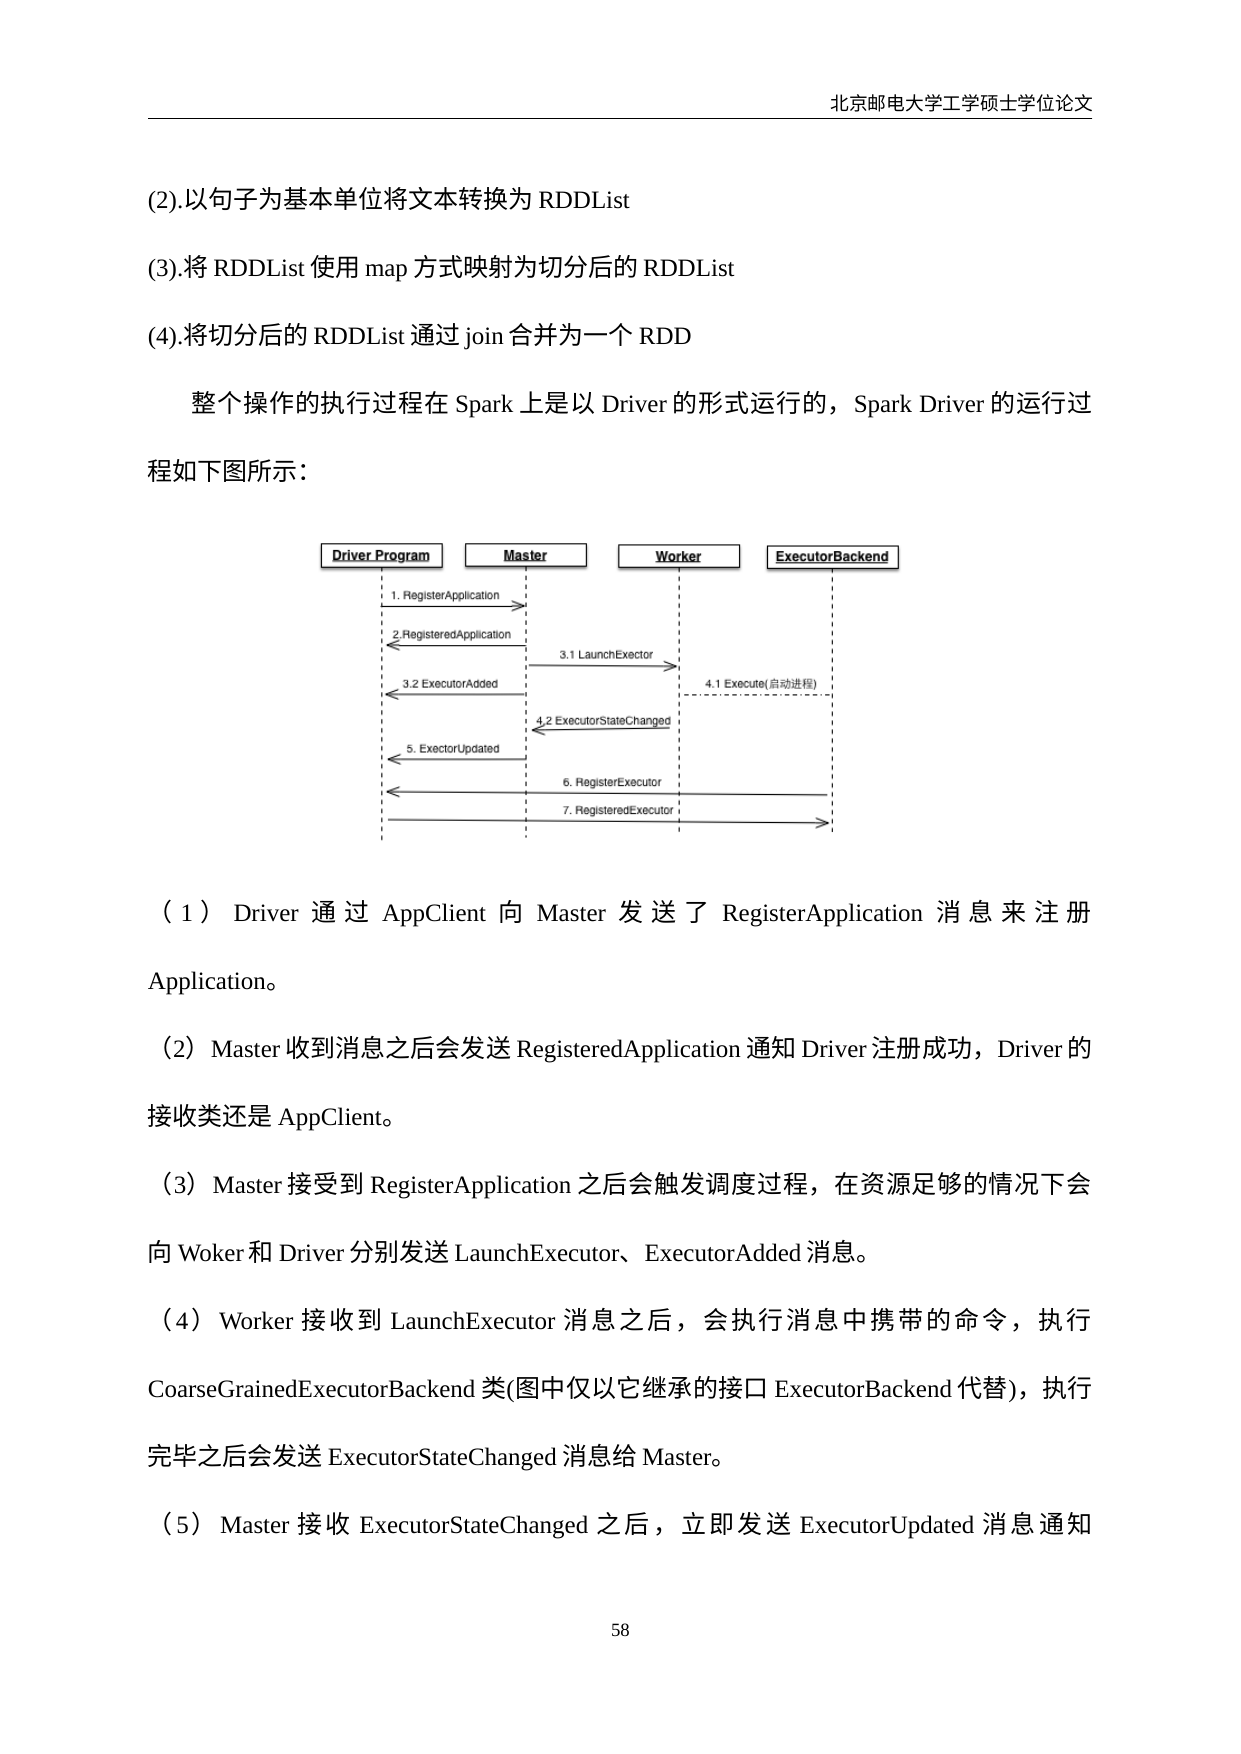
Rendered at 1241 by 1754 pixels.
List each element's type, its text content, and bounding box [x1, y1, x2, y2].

picture [293, 503, 947, 869]
text (3).将RDDList使用map方式映射为切分后的RDDList [148, 232, 1092, 300]
text 整个操作的执行过程在Spark上是以Driver的形式运行的，Spark Driver的运行过程如下图所示： [148, 368, 1092, 503]
text （5）Master接收ExecutorStateChanged之后，立即发送ExecutorUpdated消息通知Driver。Driver中的AppClient接收到Master发过来的ExecutorAdded和ExecutorUpdated后进行相应的处理。 [148, 1488, 1092, 1556]
text （2）Master收到消息之后会发送RegisteredApplication通知Driver注册成功，Driver的接收类还是AppClient。 [148, 1013, 1092, 1149]
text （4）Worker接收到LaunchExecutor消息之后，会执行消息中携带的命令，执行CoarseGrainedExecutorBackend类(图中仅以它继承的接口ExecutorBackend代替)，执行完毕之后会发送ExecutorStateChanged消息给Master。 [148, 1284, 1092, 1488]
text （3）Master接受到RegisterApplication之后会触发调度过程，在资源足够的情况下会向Woker和Driver分别发送LaunchExecutor、ExecutorAdded消息。 [148, 1149, 1092, 1284]
text (2).以句子为基本单位将文本转换为RDDList [148, 164, 1092, 232]
text (4).将切分后的RDDList通过join合并为一个RDD [148, 300, 1092, 368]
text （1）Driver通过AppClient向Master发送了RegisterApplication消息来注册Application。 [148, 877, 1092, 1013]
